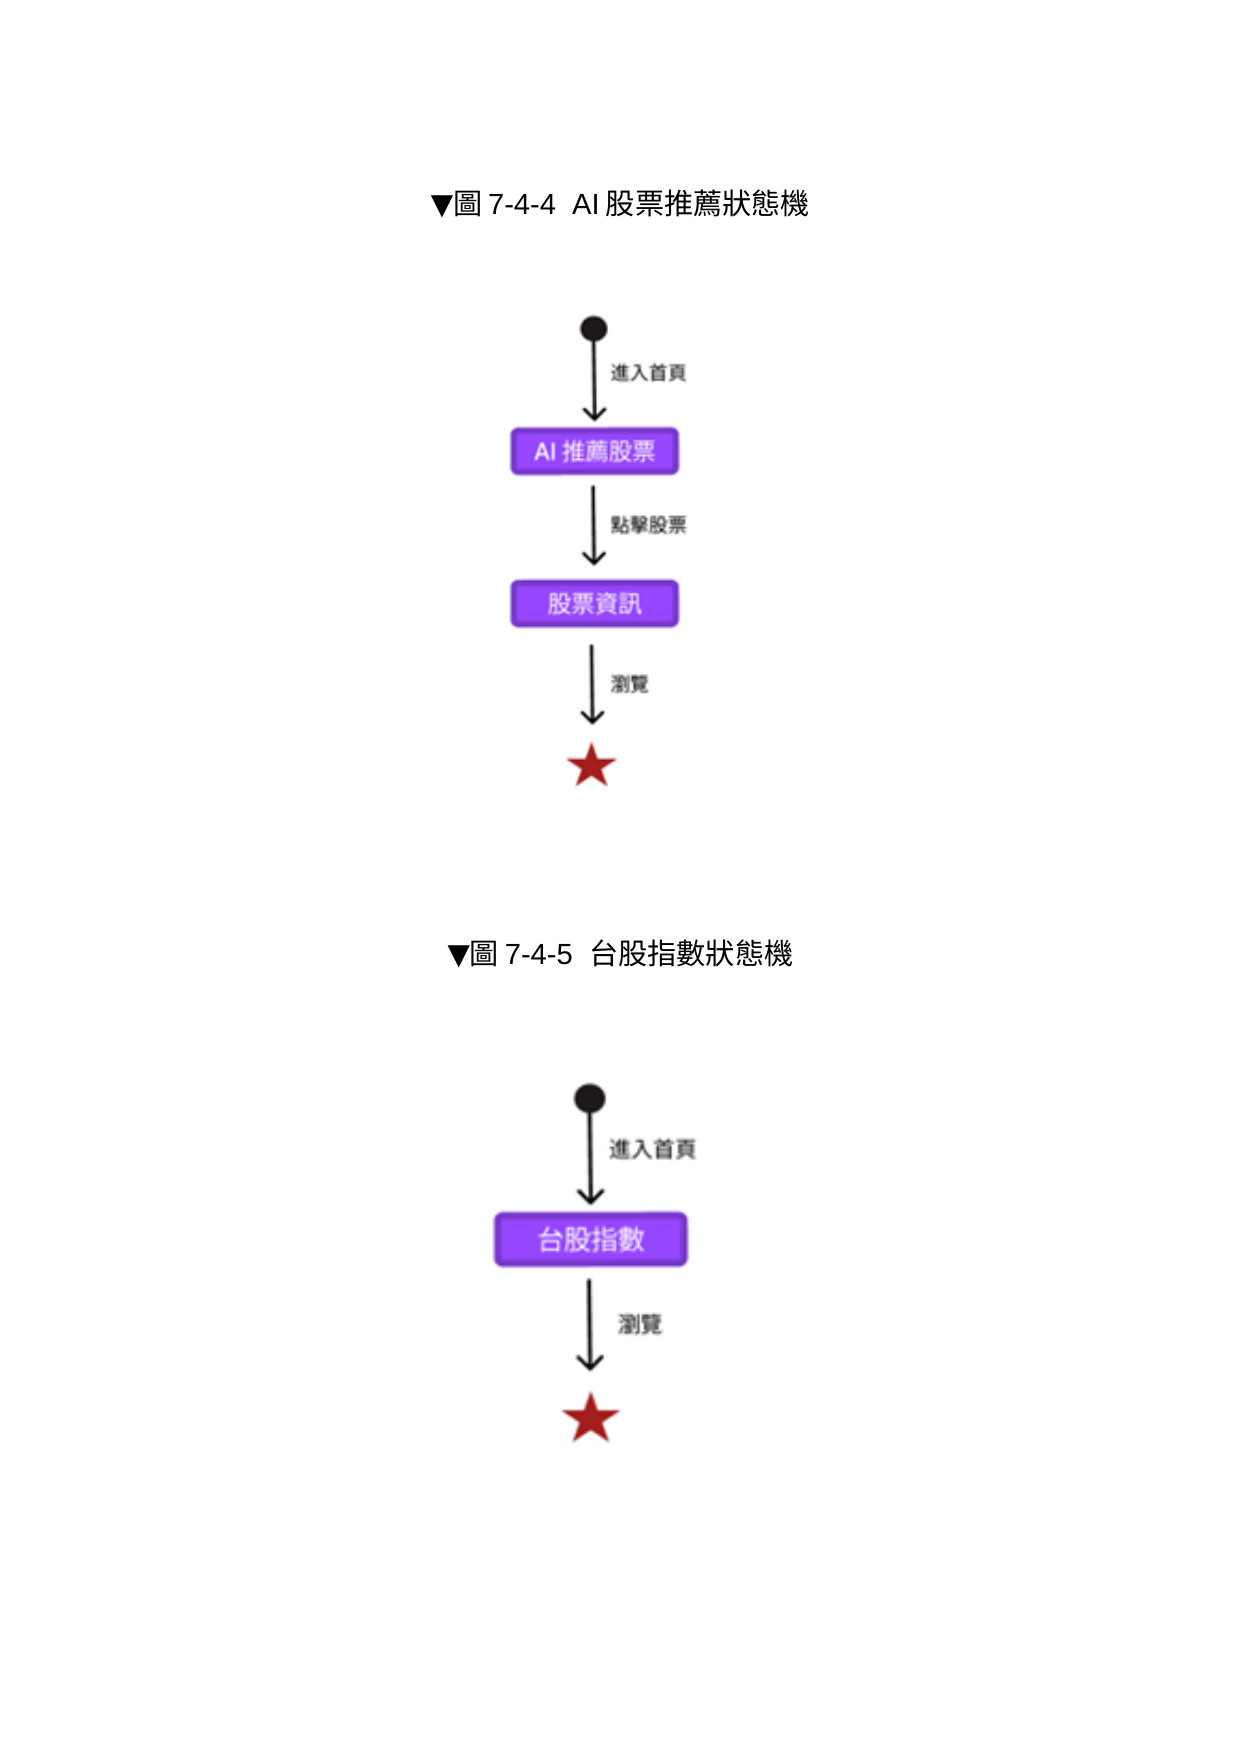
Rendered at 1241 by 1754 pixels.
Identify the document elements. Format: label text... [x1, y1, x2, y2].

picture [322, 989, 919, 1534]
picture [360, 239, 880, 843]
text 圖7-4-5 台股指數狀態機 [187, 914, 1053, 989]
text 圖7-4-4 AI股票推薦狀態機 [187, 164, 1053, 239]
